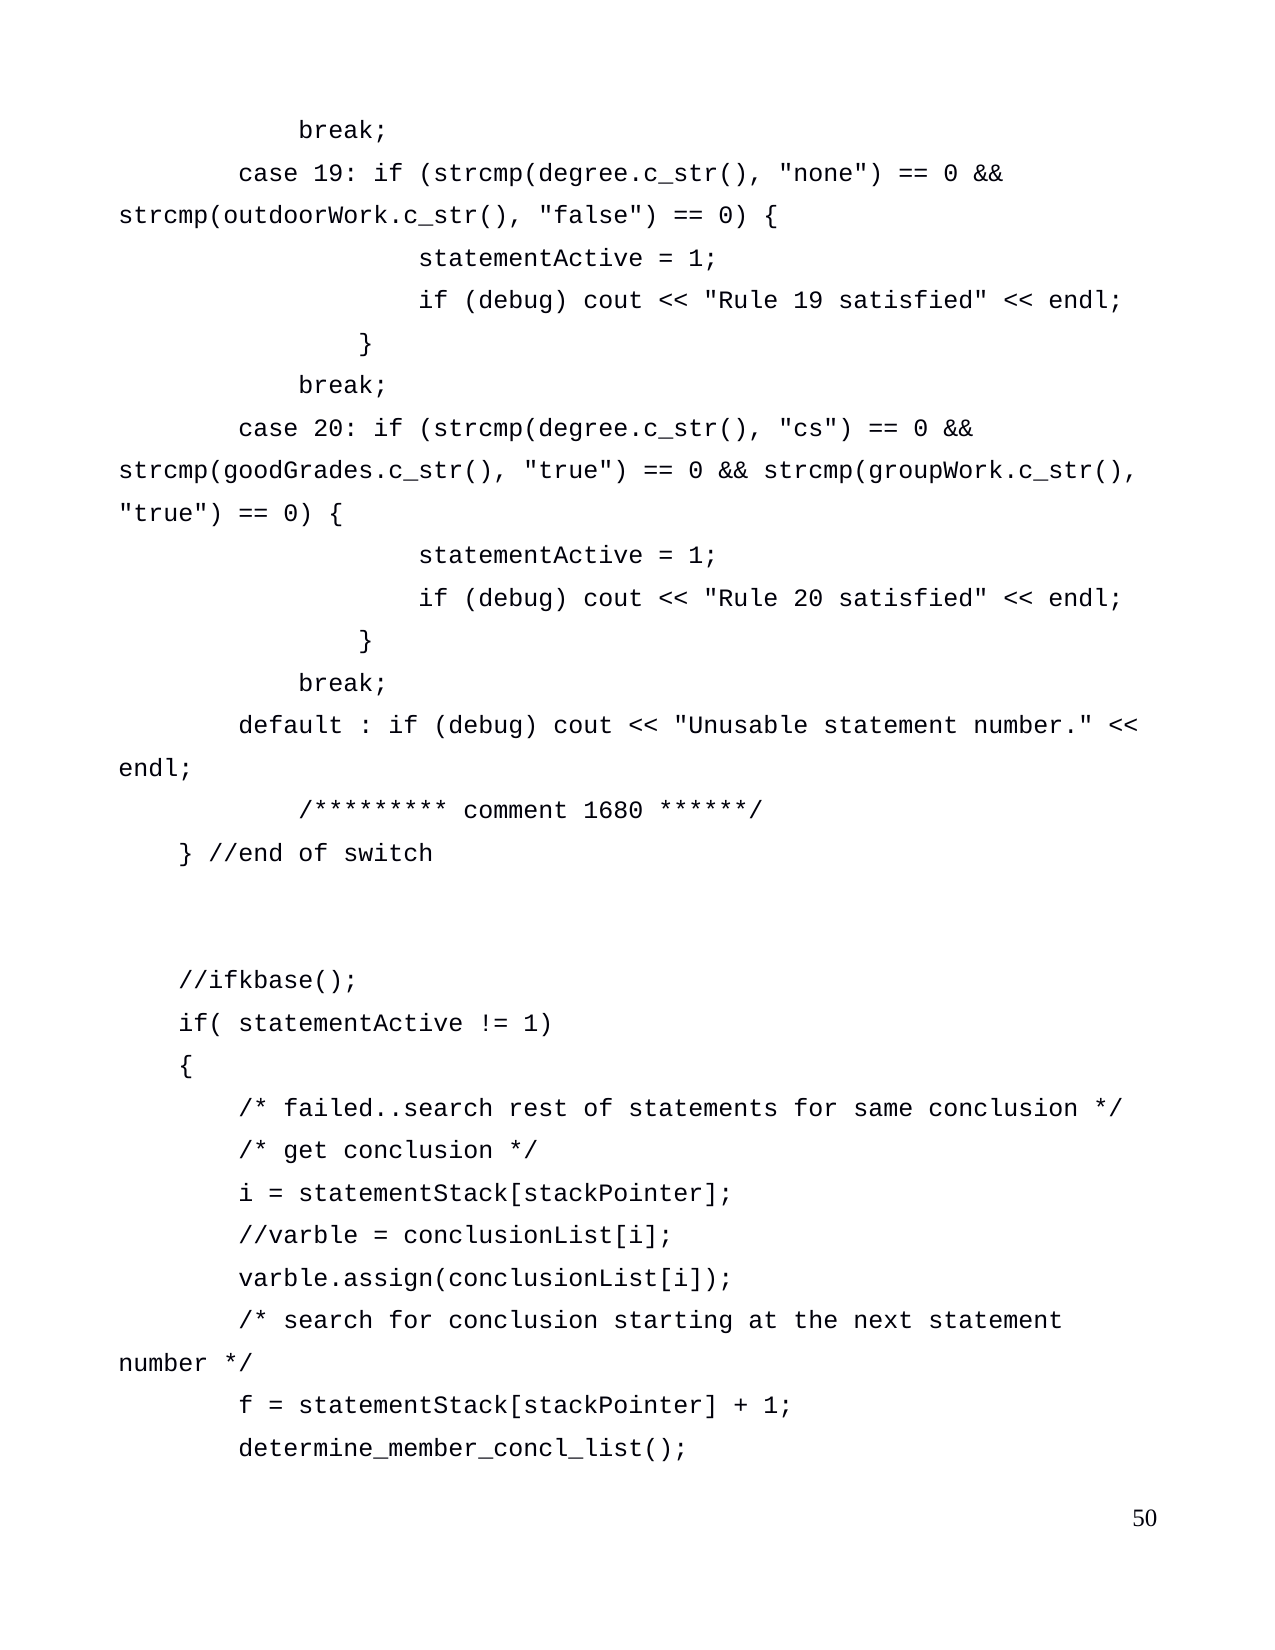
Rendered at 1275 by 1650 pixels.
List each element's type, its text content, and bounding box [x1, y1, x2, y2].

text //varble = conclusionList[i]; [118, 1223, 1157, 1251]
text case 20: if (strcmp(degree.c_str(), "cs") == 0 && strcmp(goodGrades.c_str(), "true") == 0 && strcmp(groupWork.c_str(), "true") == 0) { [118, 416, 1157, 529]
text case 19: if (strcmp(degree.c_str(), "none") == 0 && strcmp(outdoorWork.c_str(), "false") == 0) { [118, 161, 1157, 231]
text } //end of switch [118, 841, 1157, 869]
text statementActive = 1; [118, 246, 1157, 274]
text break; [118, 373, 1157, 401]
text //ifkbase(); [118, 968, 1157, 996]
text break; [118, 118, 1157, 146]
text if( statementActive != 1) [118, 1011, 1157, 1039]
text statementActive = 1; [118, 543, 1157, 571]
text varble.assign(conclusionList[i]); [118, 1266, 1157, 1294]
text /* get conclusion */ [118, 1138, 1157, 1166]
text if (debug) cout << "Rule 19 satisfied" << endl; [118, 288, 1157, 316]
text } [118, 628, 1157, 656]
text } [118, 331, 1157, 359]
text i = statementStack[stackPointer]; [118, 1181, 1157, 1209]
text default : if (debug) cout << "Unusable statement number." << endl; [118, 713, 1157, 784]
text /* search for conclusion starting at the next statement number */ [118, 1308, 1157, 1379]
text break; [118, 671, 1157, 699]
text /********* comment 1680 ******/ [118, 798, 1157, 826]
text /* failed..search rest of statements for same conclusion */ [118, 1096, 1157, 1124]
text if (debug) cout << "Rule 20 satisfied" << endl; [118, 586, 1157, 614]
text { [118, 1053, 1157, 1081]
text f = statementStack[stackPointer] + 1; [118, 1393, 1157, 1421]
text determine_member_concl_list(); [118, 1436, 1157, 1464]
